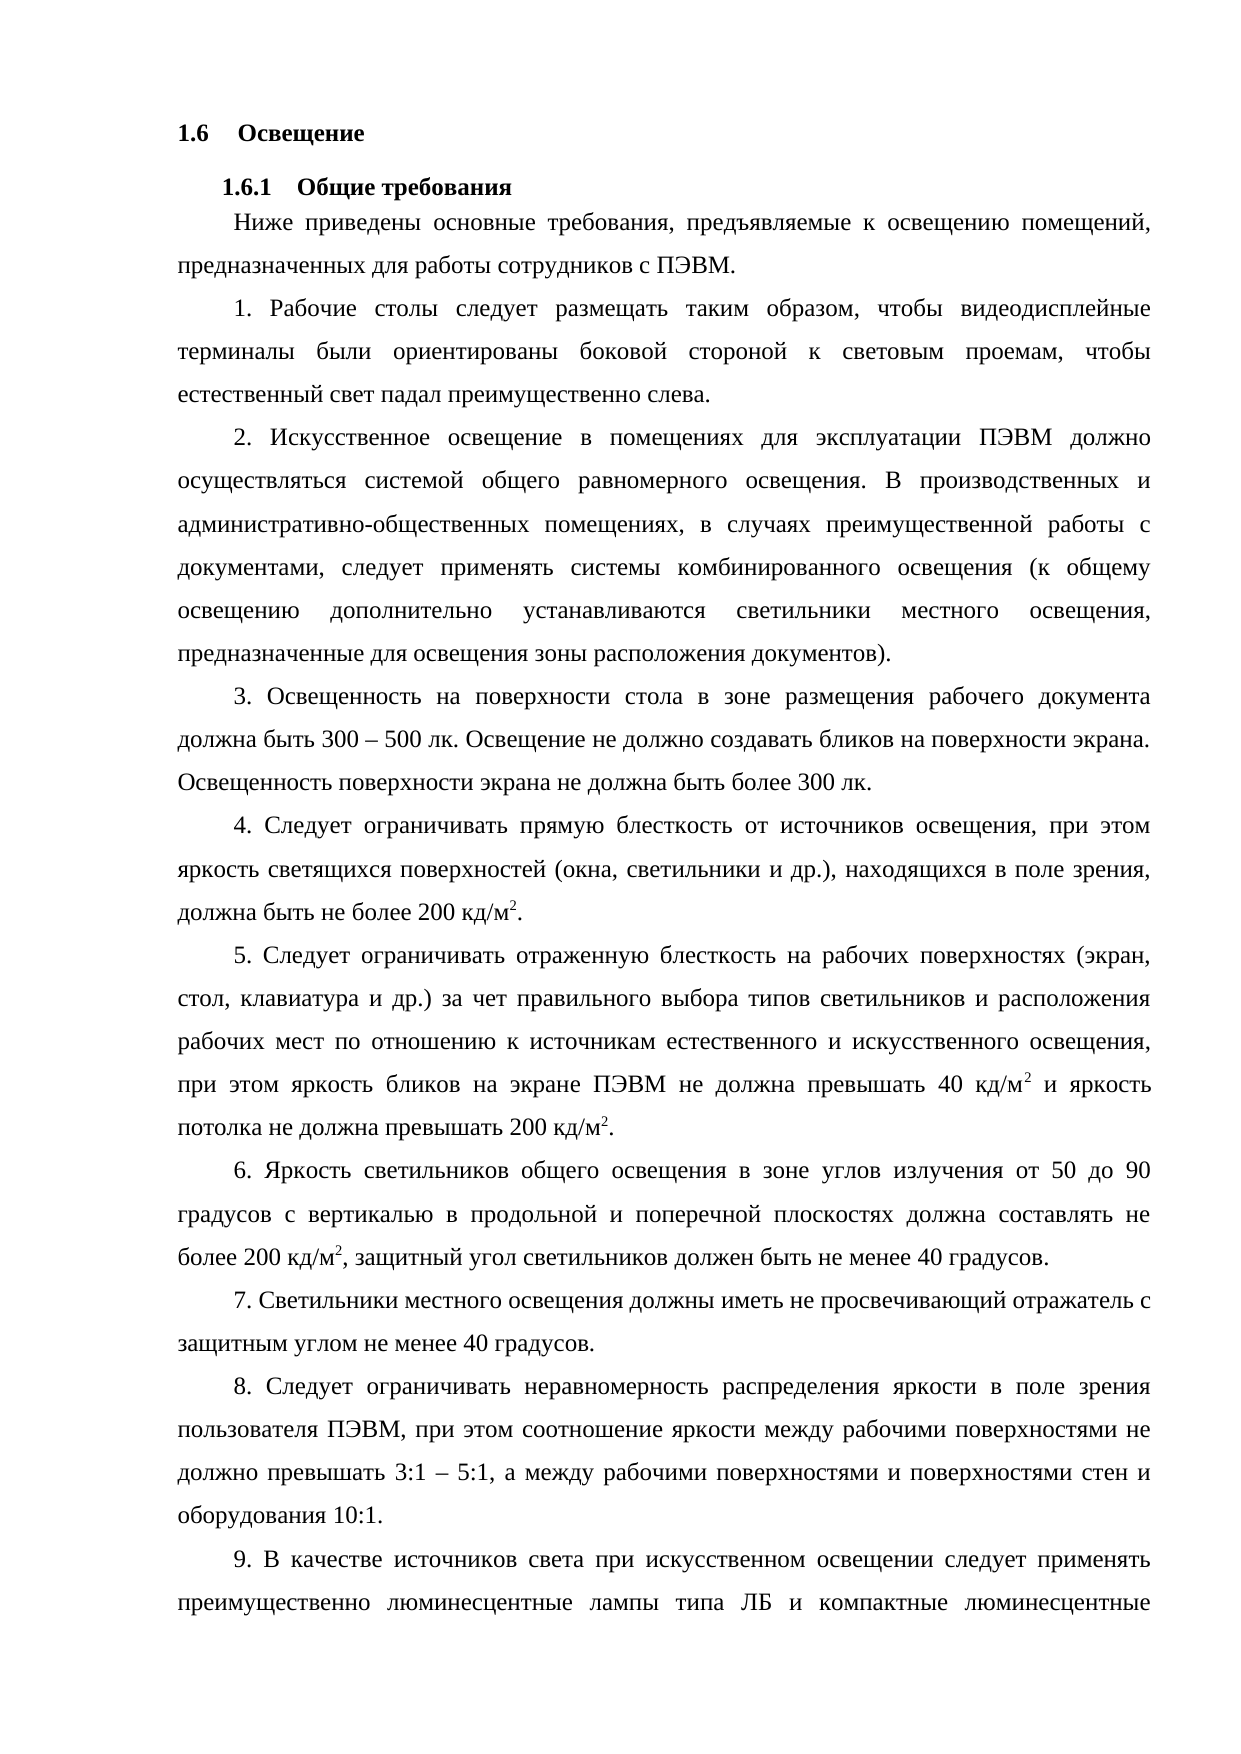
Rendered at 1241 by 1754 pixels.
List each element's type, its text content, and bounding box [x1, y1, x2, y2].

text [177, 1544, 1152, 1616]
text 3. Освещенность на поверхности стола в зоне размещения рабочего документа должна быть 300 – 500 лк. Освещение не должно создавать бликов на поверхности экрана. Освещенность поверхности экрана не должна быть более 300 лк. [177, 681, 1152, 796]
text 8. Следует ограничивать неравномерность распределения яркости в поле зрения пользователя ПЭВМ, при этом соотношение яркости между рабочими поверхностями не должно превышать 3:1 – 5:1, а между рабочими поверхностями и поверхностями стен и оборудования 10:1. [177, 1371, 1152, 1529]
subtitle Общие требования [222, 172, 1152, 201]
text 7. Светильники местного освещения должны иметь не просвечивающий отражатель с защитным углом не менее 40 градусов. [177, 1285, 1152, 1357]
text 6. Яркость светильников общего освещения в зоне углов излучения от 50 до 90 градусов с вертикалью в продольной и поперечной плоскостях должна составлять не более 200 кд/м2, защитный угол светильников должен быть не менее 40 градусов. [177, 1156, 1152, 1271]
text 2. Искусственное освещение в помещениях для эксплуатации ПЭВМ должно осуществляться системой общего равномерного освещения. В производственных и административно-общественных помещениях, в случаях преимущественной работы с документами, следует применять системы комбинированного освещения (к общему освещению дополнительно устанавливаются светильники местного освещения, предназначенные для освещения зоны расположения документов). [177, 422, 1152, 667]
text 4. Следует ограничивать прямую блесткость от источников освещения, при этом яркость светящихся поверхностей (окна, светильники и др.), находящихся в поле зрения, должна быть не более 200 кд/м2. [177, 811, 1152, 926]
subtitle Освещение [177, 118, 1152, 147]
text 5. Следует ограничивать отраженную блесткость на рабочих поверхностях (экран, стол, клавиатура и др.) за чет правильного выбора типов светильников и расположения рабочих мест по отношению к источникам естественного и искусственного освещения, при этом яркость бликов на экране ПЭВМ не должна превышать 40 кд/м2 и яркость потолка не должна превышать 200 кд/м2. [177, 940, 1152, 1141]
text Ниже приведены основные требования, предъявляемые к освещению помещений, предназначенных для работы сотрудников с ПЭВМ. [177, 207, 1152, 279]
text 1. Рабочие столы следует размещать таким образом, чтобы видеодисплейные терминалы были ориентированы боковой стороной к световым проемам, чтобы естественный свет падал преимущественно слева. [177, 293, 1152, 408]
